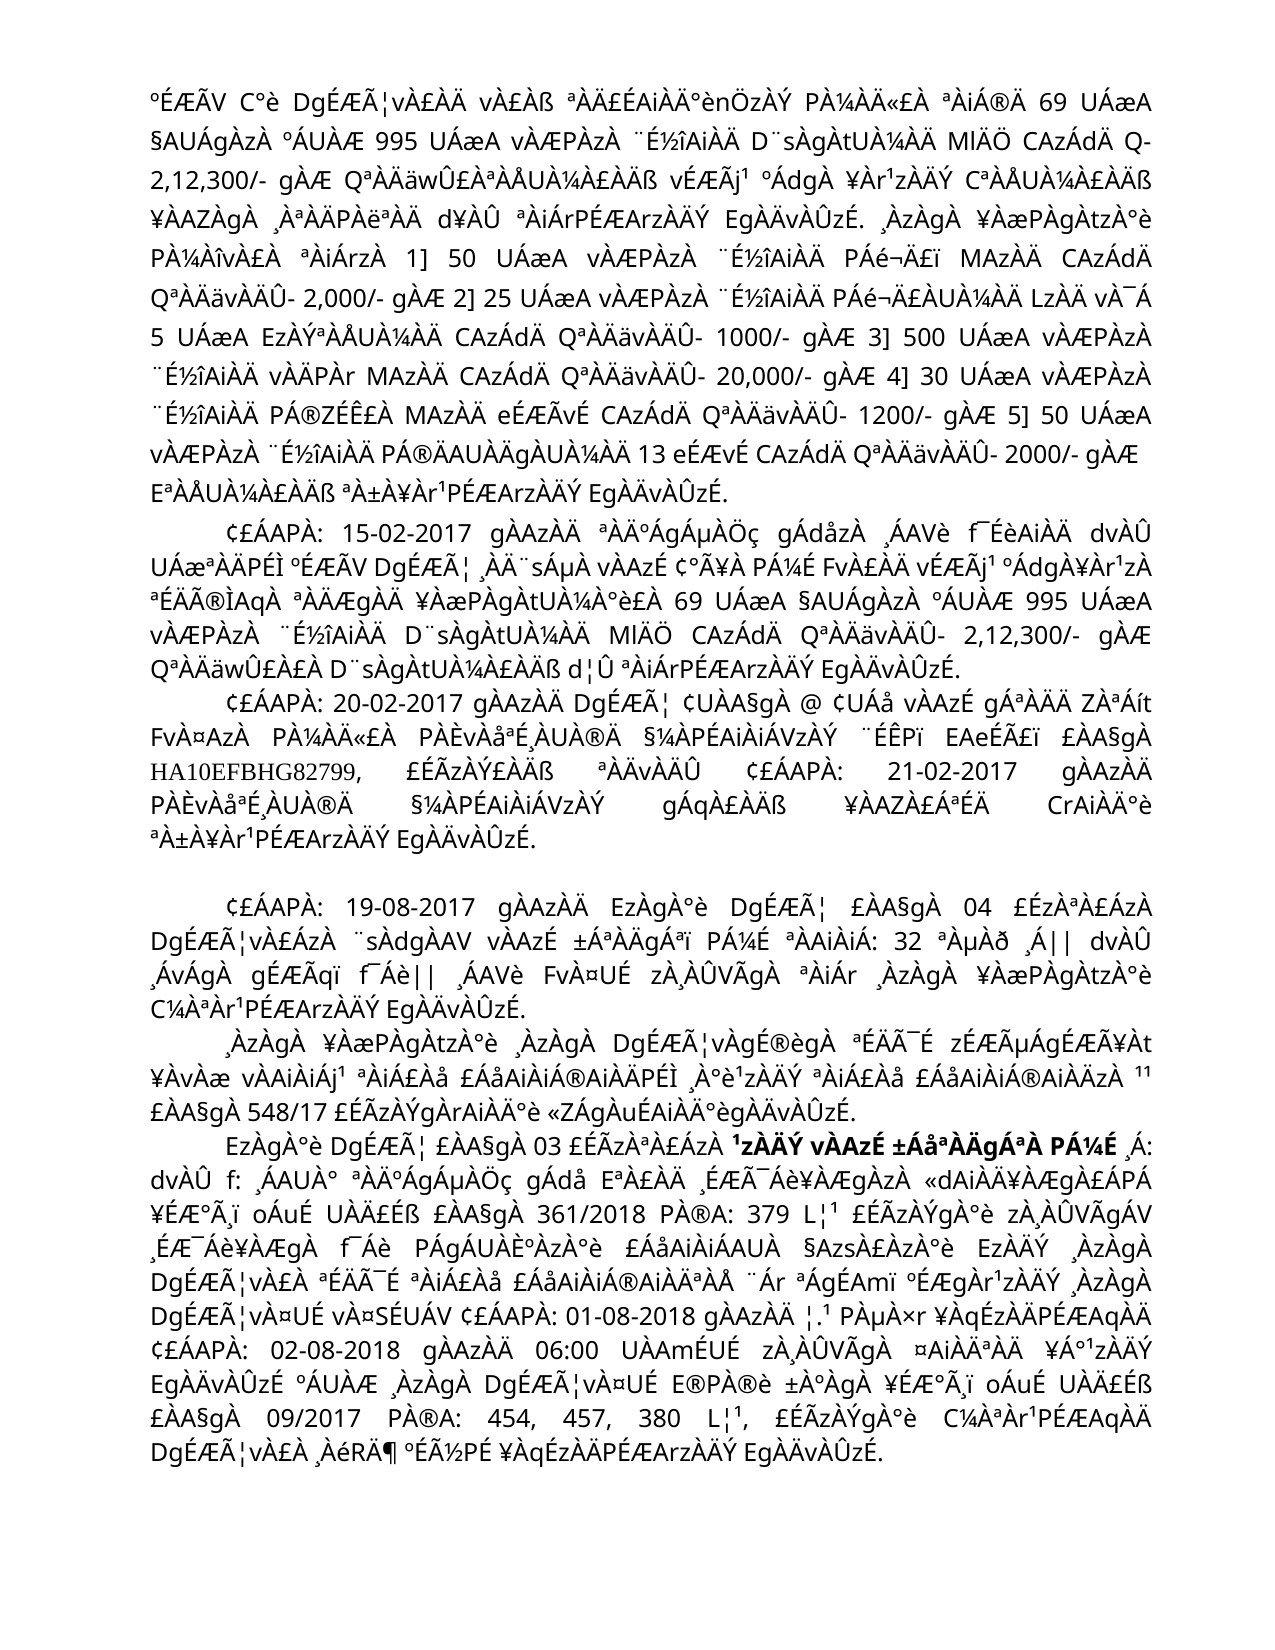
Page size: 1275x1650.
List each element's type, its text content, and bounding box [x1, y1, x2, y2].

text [150, 84, 1153, 471]
text ¢£ÁAPÀ: 19-08-2017 gÀAzÀÄ EzÀgÀ°è DgÉÆÃ¦ £ÀA§gÀ 04 £ÉzÀªÀ£ÁzÀ DgÉÆÃ¦vÀ£ÁzÀ ¨sÀdgÀAV vÀAzÉ ±ÁªÀÄgÁªï PÁ¼É ªÀAiÀiÁ: 32 ªÀµÀð ¸Á|| dvÀÛ ¸ÁvÁgÀ gÉÆÃqï f¯Áè|| ¸ÁAVè FvÀ¤UÉ zÀ¸ÀÛVÃgÀ ªÀiÁr ¸ÀzÀgÀ ¥ÀæPÀgÀtzÀ°è C¼ÀªÀr¹PÉÆArzÀÄÝ EgÀÄvÀÛzÉ. [150, 890, 1153, 1026]
text ¢£ÁAPÀ: 15-02-2017 gÀAzÀÄ ªÀÄºÁgÁµÀÖç gÁdåzÀ ¸ÁAVè f¯ÉèAiÀÄ dvÀÛ UÁæªÀÄPÉÌ ºÉÆÃV DgÉÆÃ¦ ¸ÀÄ¨sÁµÀ vÀAzÉ ¢°Ã¥À PÁ¼É FvÀ£ÀÄ vÉÆÃj¹ ºÁdgÀ¥Àr¹zÀ ªÉÄÃ®ÌAqÀ ªÀÄÆgÀÄ ¥ÀæPÀgÀtUÀ¼À°è£À 69 UÁæA §AUÁgÀzÀ ºÁUÀÆ 995 UÁæA vÀÆPÀzÀ ¨É½îAiÀÄ D¨sÀgÀtUÀ¼ÀÄ MlÄÖ CAzÁdÄ QªÀÄävÀÄÛ- 2,12,300/- gÀÆ QªÀÄäwÛ£À£À D¨sÀgÀtUÀ¼À£ÀÄß d¦Û ªÀiÁrPÉÆArzÀÄÝ EgÀÄvÀÛzÉ. [150, 515, 1153, 686]
text ¢£ÁAPÀ: 20-02-2017 gÀAzÀÄ DgÉÆÃ¦ ¢UÀA§gÀ @ ¢UÁå vÀAzÉ gÁªÀÄÄ ZÀªÁít FvÀ¤AzÀ PÀ¼ÀÄ«£À PÀÈvÀåªÉ¸ÀUÀ®Ä §¼ÀPÉAiÀiÁVzÀÝ ¨ÉÊPï EAeÉÃ£ï £ÀA§gÀ HA10EFBHG82799, £ÉÃzÀÝ£ÀÄß ªÀÄvÀÄÛ ¢£ÁAPÀ: 21-02-2017 gÀAzÀÄ PÀÈvÀåªÉ¸ÀUÀ®Ä §¼ÀPÉAiÀiÁVzÀÝ gÁqÀ£ÀÄß ¥ÀAZÀ£ÁªÉÄ CrAiÀÄ°è ªÀ±À¥Àr¹PÉÆArzÀÄÝ EgÀÄvÀÛzÉ. [150, 686, 1153, 856]
text EªÀÅUÀ¼À£ÀÄß ªÀ±À¥Àr¹PÉÆArzÀÄÝ EgÀÄvÀÛzÉ. [150, 476, 1153, 510]
text EzÀgÀ°è DgÉÆÃ¦ £ÀA§gÀ 03 £ÉÃzÀªÀ£ÁzÀ ¹zÀÄÝ vÀAzÉ ±ÁåªÀÄgÁªÀ PÁ¼É ¸Á: dvÀÛ f: ¸ÁAUÀ° ªÀÄºÁgÁµÀÖç gÁdå EªÀ£ÀÄ ¸ÉÆÃ¯Áè¥ÀÆgÀzÀ «dAiÀÄ¥ÀÆgÀ£ÁPÁ ¥ÉÆ°Ã¸ï oÁuÉ UÀÄ£Éß £ÀA§gÀ 361/2018 PÀ®A: 379 L¦¹ £ÉÃzÀÝgÀ°è zÀ¸ÀÛVÃgÁV ¸ÉÆ¯Áè¥ÀÆgÀ f¯Áè PÁgÁUÀÈºÀzÀ°è £ÁåAiÀiÁAUÀ §AzsÀ£ÀzÀ°è EzÀÄÝ ¸ÀzÀgÀ DgÉÆÃ¦vÀ£À ªÉÄÃ¯É ªÀiÁ£Àå £ÁåAiÀiÁ®AiÀÄªÀÅ ¨Ár ªÁgÉAmï ºÉÆgÀr¹zÀÄÝ ¸ÀzÀgÀ DgÉÆÃ¦vÀ¤UÉ vÀ¤SÉUÁV ¢£ÁAPÀ: 01-08-2018 gÀAzÀÄ ¦.¹ PÀµÀ×r ¥ÀqÉzÀÄPÉÆAqÀÄ ¢£ÁAPÀ: 02-08-2018 gÀAzÀÄ 06:00 UÀAmÉUÉ zÀ¸ÀÛVÃgÀ ¤AiÀÄªÀÄ ¥Á°¹zÀÄÝ EgÀÄvÀÛzÉ ºÁUÀÆ ¸ÀzÀgÀ DgÉÆÃ¦vÀ¤UÉ E®PÀ®è ±ÀºÀgÀ ¥ÉÆ°Ã¸ï oÁuÉ UÀÄ£Éß £ÀA§gÀ 09/2017 PÀ®A: 454, 457, 380 L¦¹, £ÉÃzÀÝgÀ°è C¼ÀªÀr¹PÉÆAqÀÄ DgÉÆÃ¦vÀ£À ¸ÀéRÄ¶ ºÉÃ½PÉ ¥ÀqÉzÀÄPÉÆArzÀÄÝ EgÀÄvÀÛzÉ. [150, 1128, 1153, 1469]
text ¸ÀzÀgÀ ¥ÀæPÀgÀtzÀ°è ¸ÀzÀgÀ DgÉÆÃ¦vÀgÉ®ègÀ ªÉÄÃ¯É zÉÆÃµÁgÉÆÃ¥Àt ¥ÀvÀæ vÀAiÀiÁj¹ ªÀiÁ£Àå £ÁåAiÀiÁ®AiÀÄPÉÌ ¸À°è¹zÀÄÝ ªÀiÁ£Àå £ÁåAiÀiÁ®AiÀÄzÀ ¹¹ £ÀA§gÀ 548/17 £ÉÃzÀÝgÀrAiÀÄ°è «ZÁgÀuÉAiÀÄ°ègÀÄvÀÛzÉ. [150, 1026, 1153, 1128]
